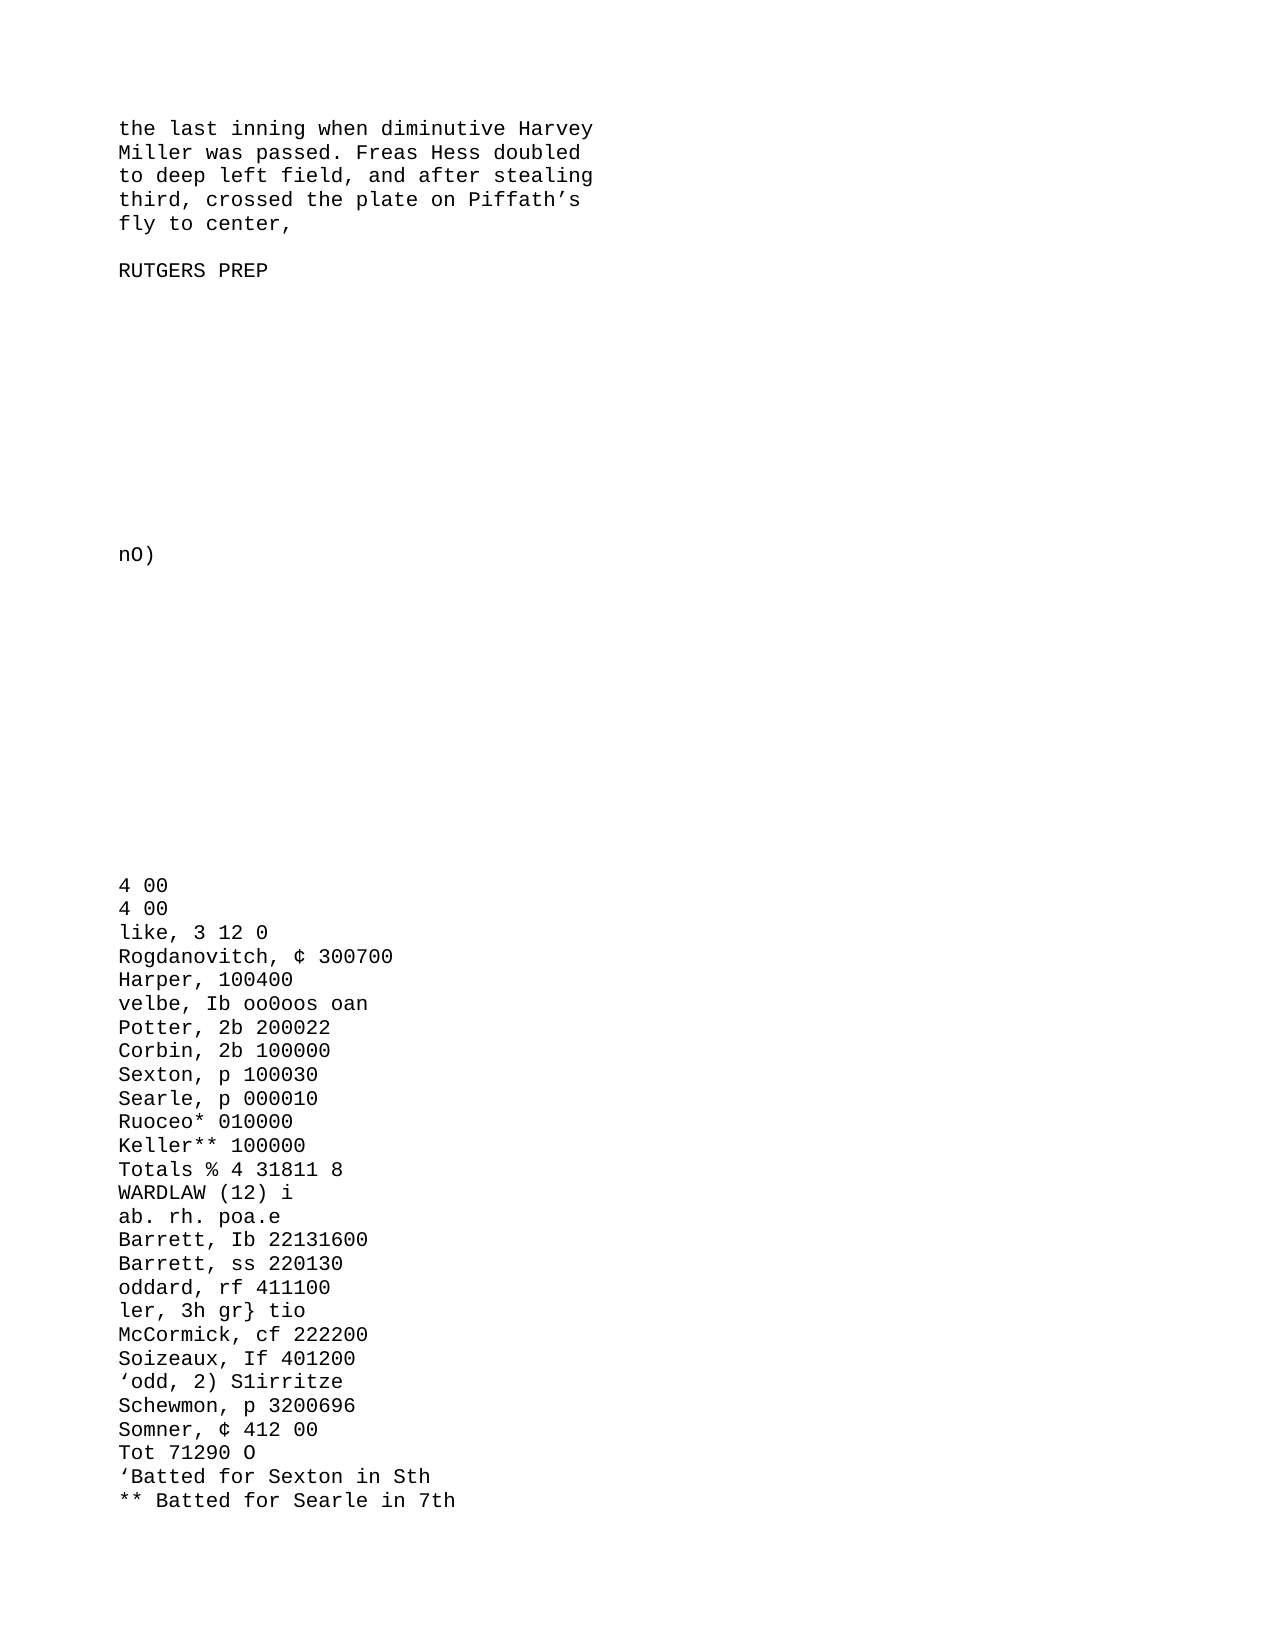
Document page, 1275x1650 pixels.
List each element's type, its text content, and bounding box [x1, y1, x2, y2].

text Soizeaux, If 401200 [118, 1348, 1157, 1371]
text oddard, rf 411100 [118, 1277, 1157, 1300]
text Miller was passed. Freas Hess doubled [118, 142, 1157, 165]
text Harper, 100400 [118, 969, 1157, 993]
text ab. rh. poa.e [118, 1206, 1157, 1229]
text Ruoceo* 010000 [118, 1111, 1157, 1135]
text McCormick, cf 222200 [118, 1324, 1157, 1348]
text ler, 3h gr} tio [118, 1300, 1157, 1324]
text nO) [118, 544, 1157, 567]
text third, crossed the plate on Piffath’s [118, 189, 1157, 213]
text Potter, 2b 200022 [118, 1017, 1157, 1040]
text Totals % 4 31811 8 [118, 1158, 1157, 1182]
text Barrett, Ib 22131600 [118, 1229, 1157, 1253]
text ‘odd, 2) S1irritze [118, 1371, 1157, 1395]
text Barrett, ss 220130 [118, 1253, 1157, 1277]
text Corbin, 2b 100000 [118, 1040, 1157, 1064]
text like, 3 12 0 [118, 922, 1157, 946]
text Tot 71290 O [118, 1442, 1157, 1466]
text the last inning when diminutive Harvey [118, 118, 1157, 142]
text Sexton, p 100030 [118, 1064, 1157, 1088]
text WARDLAW (12) i [118, 1182, 1157, 1206]
text velbe, Ib oo0oos oan [118, 993, 1157, 1017]
text Rogdanovitch, ¢ 300700 [118, 946, 1157, 969]
text fly to center, [118, 213, 1157, 236]
text 4 00 [118, 898, 1157, 922]
text Searle, p 000010 [118, 1088, 1157, 1111]
text Somner, ¢ 412 00 [118, 1419, 1157, 1442]
text RUTGERS PREP [118, 260, 1157, 284]
text 4 00 [118, 875, 1157, 898]
text ** Batted for Searle in 7th [118, 1489, 1157, 1513]
text to deep left field, and after stealing [118, 165, 1157, 189]
text Keller** 100000 [118, 1135, 1157, 1158]
text Schewmon, p 3200696 [118, 1395, 1157, 1419]
text ‘Batted for Sexton in Sth [118, 1466, 1157, 1489]
